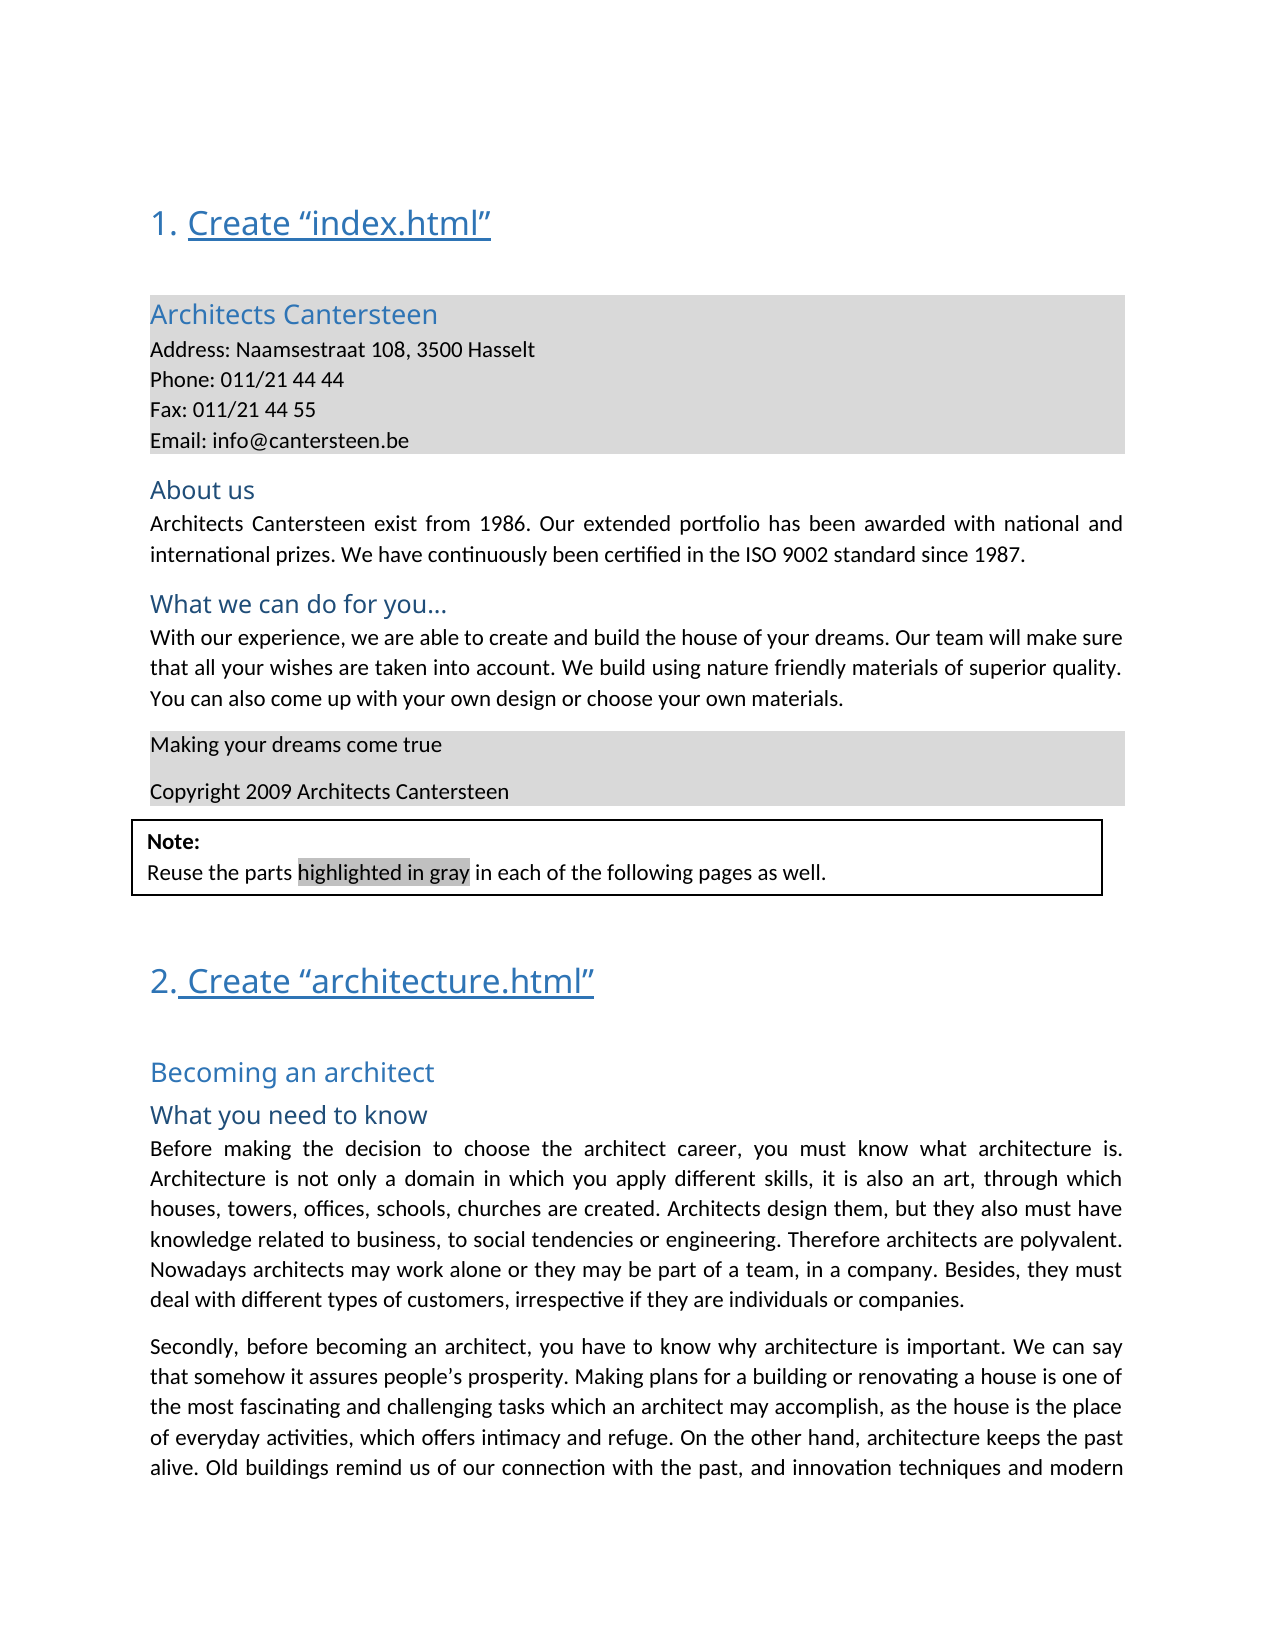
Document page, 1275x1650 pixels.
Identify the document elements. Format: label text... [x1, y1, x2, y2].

subtitle Create “architecture.html” [150, 858, 1125, 1003]
subtitle Becoming an architect [150, 1053, 1125, 1090]
subtitle About us [150, 473, 1125, 507]
text Address: Naamsestraat 108, 3500 Hasselt Phone: 011/21 44 44 Fax: 011/21 44 55 Email: info@cantersteen.be [150, 335, 1125, 454]
subtitle Create “index.html” [150, 200, 1125, 245]
text Making your dreams come true [150, 731, 1125, 759]
subtitle Architects Cantersteen [150, 295, 1125, 332]
subtitle What we can do for you... [150, 587, 1125, 621]
text Architects Cantersteen exist from 1986. Our extended portfolio has been awarded with national and international prizes. We have continuously been certified in the ISO 9002 standard since 1987. [150, 509, 1125, 568]
text With our experience, we are able to create and build the house of your dreams. Our team will make sure that all your wishes are taken into account. We build using nature friendly materials of superior quality. You can also come up with your own design or choose your own materials. [150, 623, 1125, 712]
text Copyright 2009 Architects Cantersteen [150, 777, 1125, 806]
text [150, 1332, 1125, 1481]
text Before making the decision to choose the architect career, you must know what architecture is. Architecture is not only a domain in which you apply different skills, it is also an art, through which houses, towers, offices, schools, churches are created. Architects design them, but they also must have knowledge related to business, to social tendencies or engineering. Therefore architects are polyvalent. Nowadays architects may work alone or they may be part of a team, in a company. Besides, they must deal with different types of customers, irrespective if they are individuals or companies. [150, 1134, 1125, 1313]
subtitle What you need to know [150, 1097, 1125, 1131]
